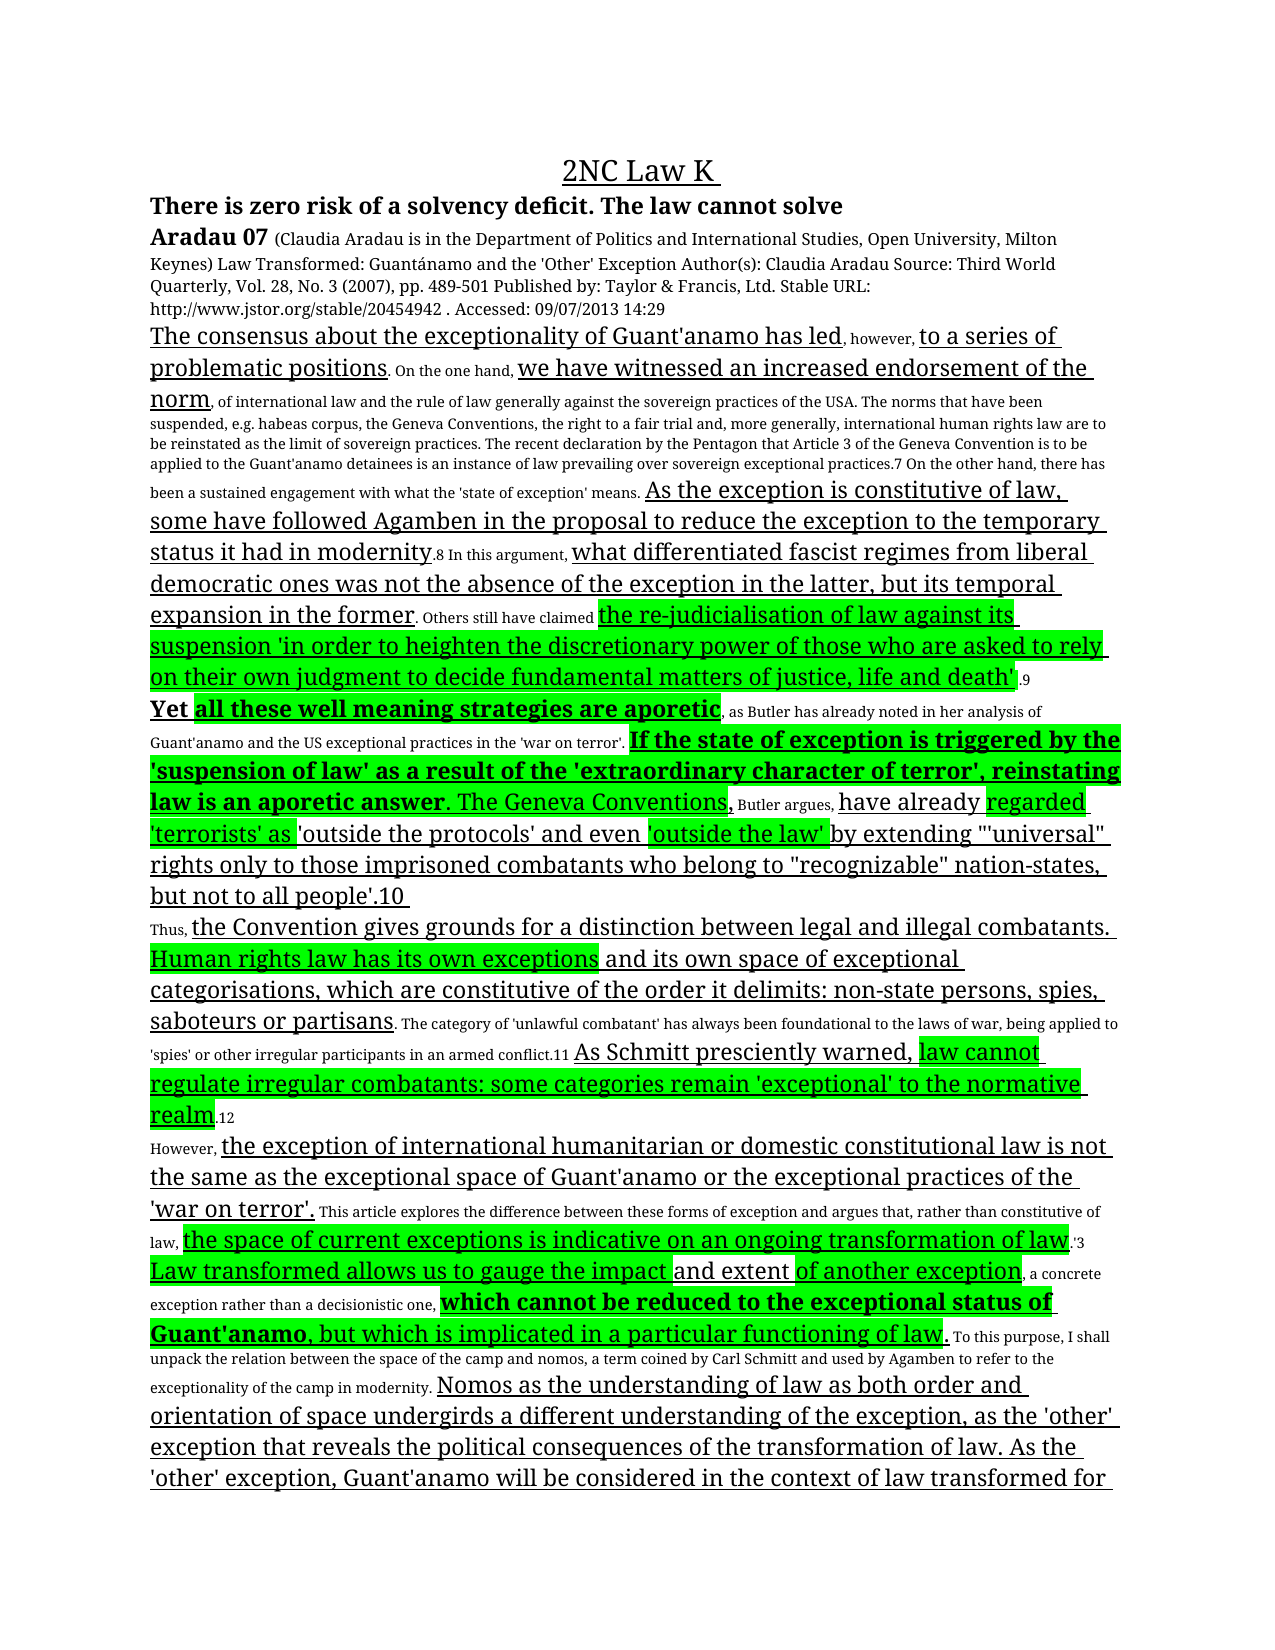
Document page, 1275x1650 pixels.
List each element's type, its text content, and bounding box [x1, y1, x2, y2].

text There is zero risk of a solvency deficit. The law cannot solve [150, 190, 1125, 221]
text Thus, the Convention gives grounds for a distinction between legal and illegal combatants. Human rights law has its own exceptions and its own space of exceptional categorisations, which are constitutive of the order it delimits: non-state persons, spies, saboteurs or partisans. The category of 'unlawful combatant' has always been foundational to the laws of war, being applied to 'spies' or other irregular participants in an armed conflict.11 As Schmitt presciently warned, law cannot regulate irregular combatants: some categories remain 'exceptional' to the normative realm.12 [150, 911, 1125, 1130]
text The consensus about the exceptionality of Guant'anamo has led, however, to a series of problematic positions. On the one hand, we have witnessed an increased endorsement of the norm, of international law and the rule of law generally against the sovereign practices of the USA. The norms that have been suspended, e.g. habeas corpus, the Geneva Conventions, the right to a fair trial and, more generally, international human rights law are to be reinstated as the limit of sovereign practices. The recent declaration by the Pentagon that Article 3 of the Geneva Convention is to be applied to the Guant'anamo detainees is an instance of law prevailing over sovereign exceptional practices.7 On the other hand, there has been a sustained engagement with what the 'state of exception' means. As the exception is constitutive of law, some have followed Agamben in the proposal to reduce the exception to the temporary status it had in modernity.8 In this argument, what differentiated fascist regimes from liberal democratic ones was not the absence of the exception in the latter, but its temporal expansion in the former. Others still have claimed the re-judicialisation of law against its suspension 'in order to heighten the discretionary power of those who are asked to rely on their own judgment to decide fundamental matters of justice, life and death' .9 [150, 320, 1125, 692]
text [150, 1130, 1125, 1494]
text Aradau 07 (Claudia Aradau is in the Department of Politics and International Studies, Open University, Milton Keynes) Law Transformed: Guantánamo and the 'Other' Exception Author(s): Claudia Aradau Source: Third World Quarterly, Vol. 28, No. 3 (2007), pp. 489-501 Published by: Taylor & Francis, Ltd. Stable URL: http://www.jstor.org/stable/20454942 . Accessed: 09/07/2013 14:29 [150, 221, 1125, 320]
text Yet all these well meaning strategies are aporetic, as Butler has already noted in her analysis of Guant'anamo and the US exceptional practices in the 'war on terror'. If the state of exception is triggered by the 'suspension of law' as a result of the 'extraordinary character of terror', reinstating law is an aporetic answer. The Geneva Conventions, Butler argues, have already regarded 'terrorists' as 'outside the protocols' and even 'outside the law' by extending "'universal" rights only to those imprisoned combatants who belong to "recognizable" nation-states, but not to all people'.10 [150, 692, 1125, 911]
subtitle 2NC Law K [150, 150, 1125, 190]
